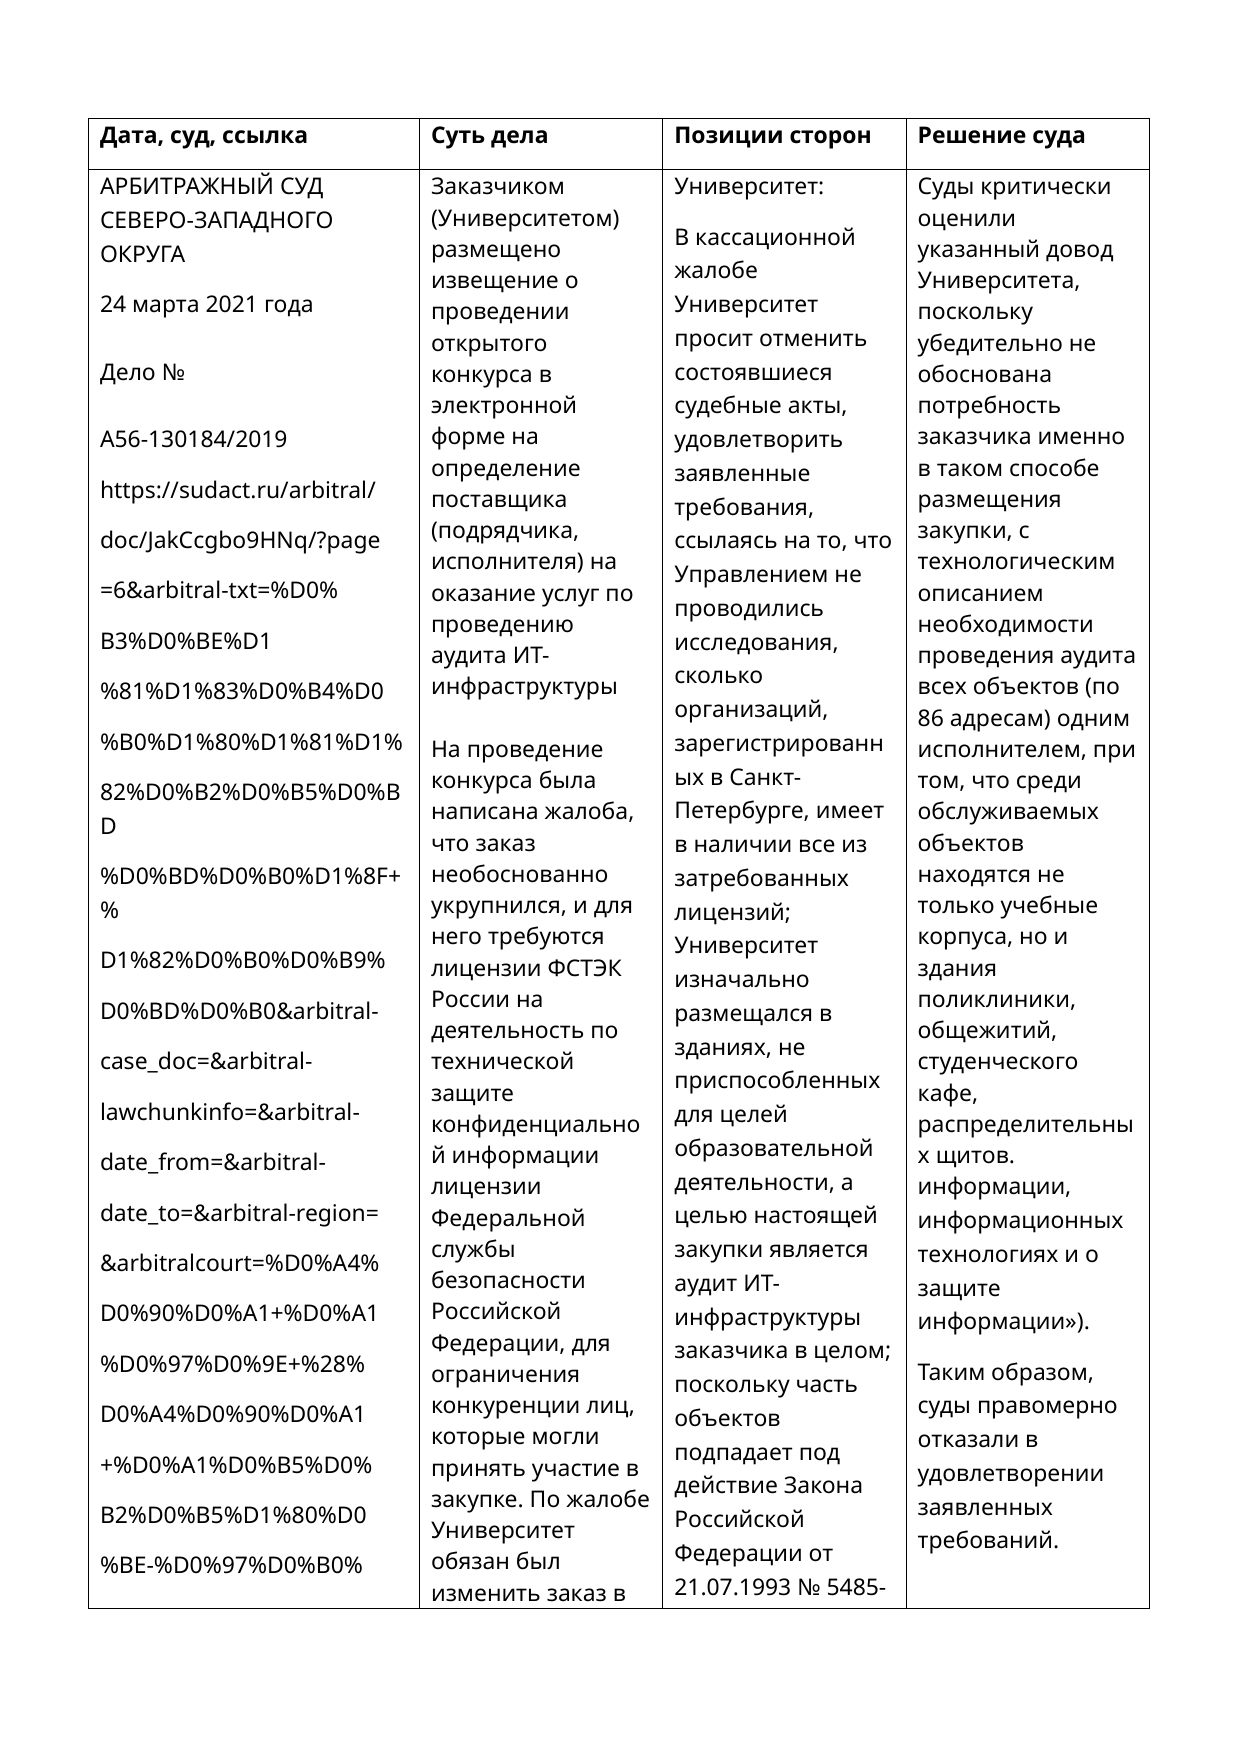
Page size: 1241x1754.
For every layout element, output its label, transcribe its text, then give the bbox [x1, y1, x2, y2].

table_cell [89, 170, 419, 1608]
table_header Решение суда [907, 119, 1149, 169]
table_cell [663, 170, 906, 1608]
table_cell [420, 170, 662, 1608]
table_header Суть дела [420, 119, 662, 169]
table_header Дата, суд, ссылка [89, 119, 419, 169]
table_header Позиции сторон [663, 119, 906, 169]
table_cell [907, 170, 1149, 1608]
